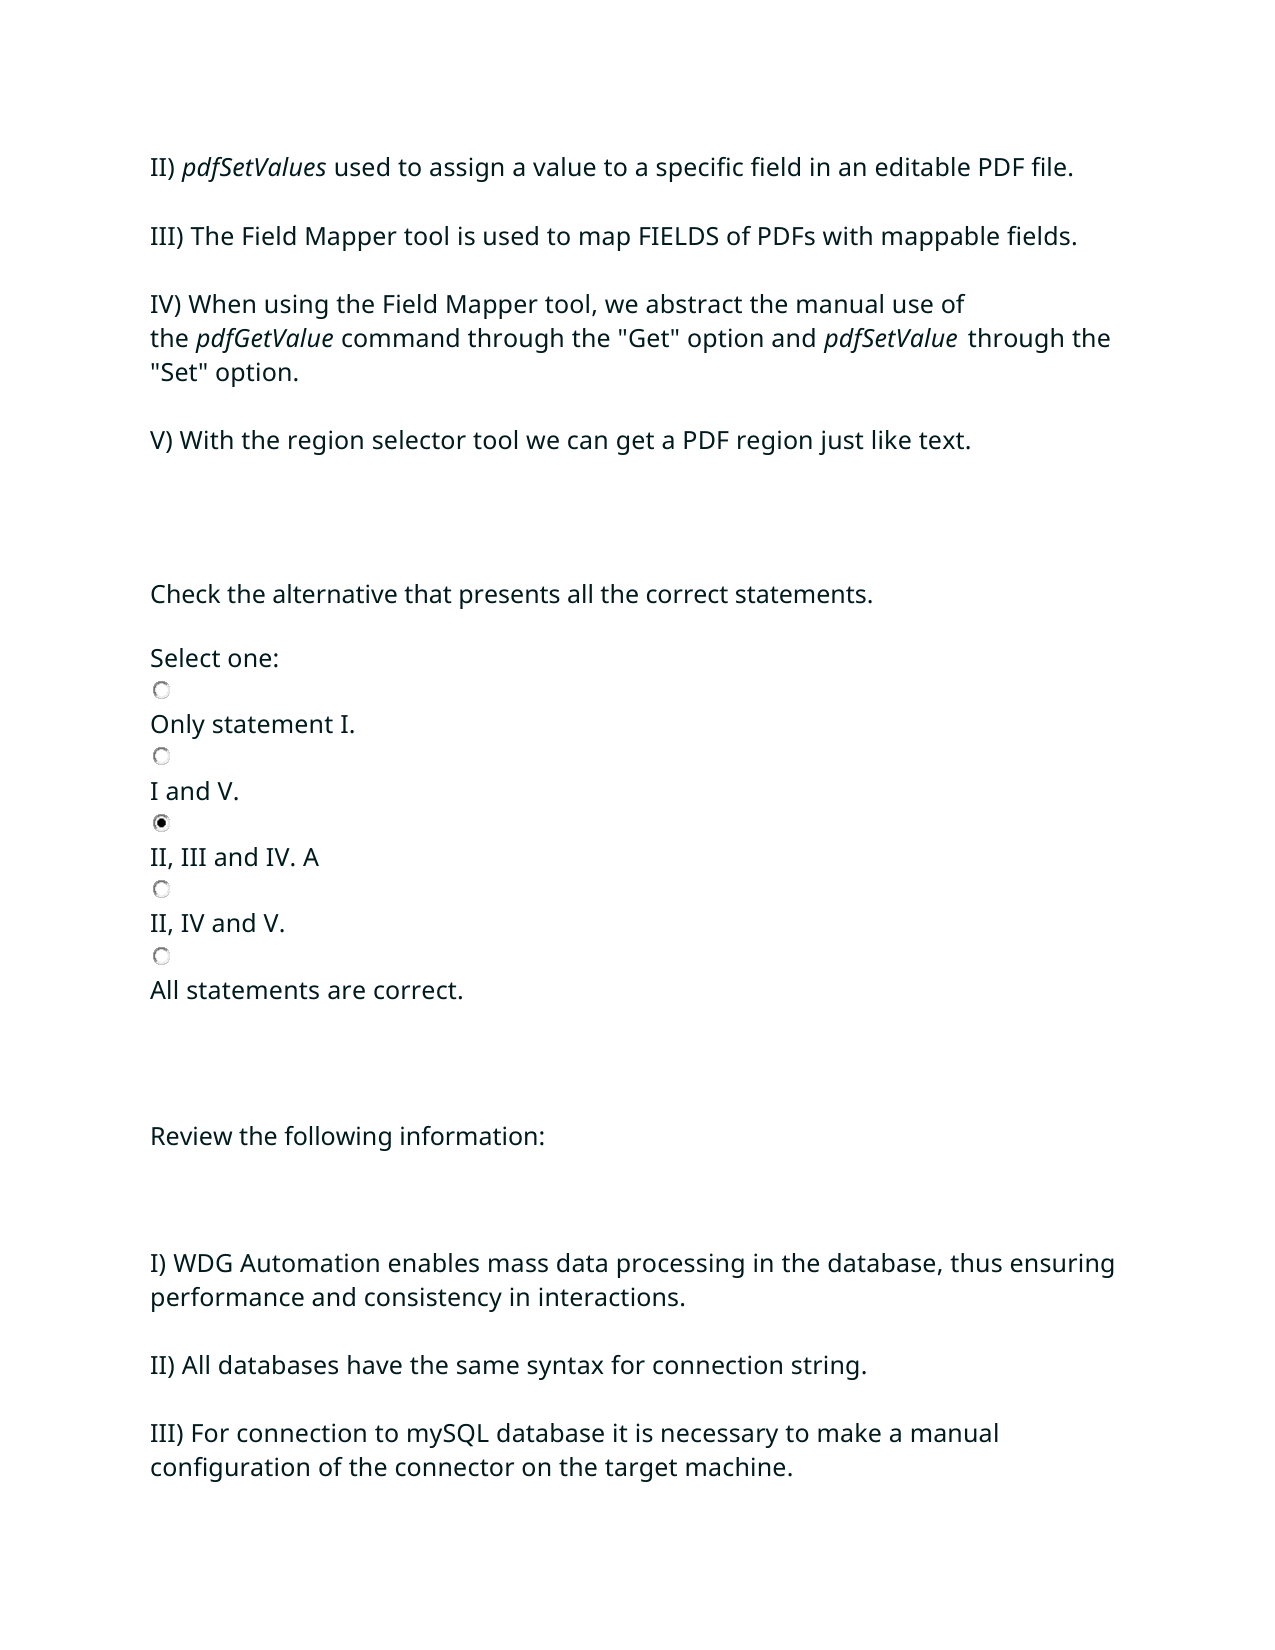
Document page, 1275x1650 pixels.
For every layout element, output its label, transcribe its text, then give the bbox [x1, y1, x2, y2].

text II, IV and V. [150, 906, 1125, 940]
text Check the alternative that presents all the correct statements. [150, 577, 1125, 611]
text Review the following information: [150, 1119, 1125, 1153]
text II, III and IV. A [150, 839, 1125, 874]
text Select one: [150, 640, 1125, 674]
text All statements are correct. [150, 972, 1125, 1007]
text I and V. [150, 773, 1125, 807]
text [150, 150, 1125, 484]
text Only statement I. [150, 707, 1125, 741]
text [150, 1245, 1125, 1484]
